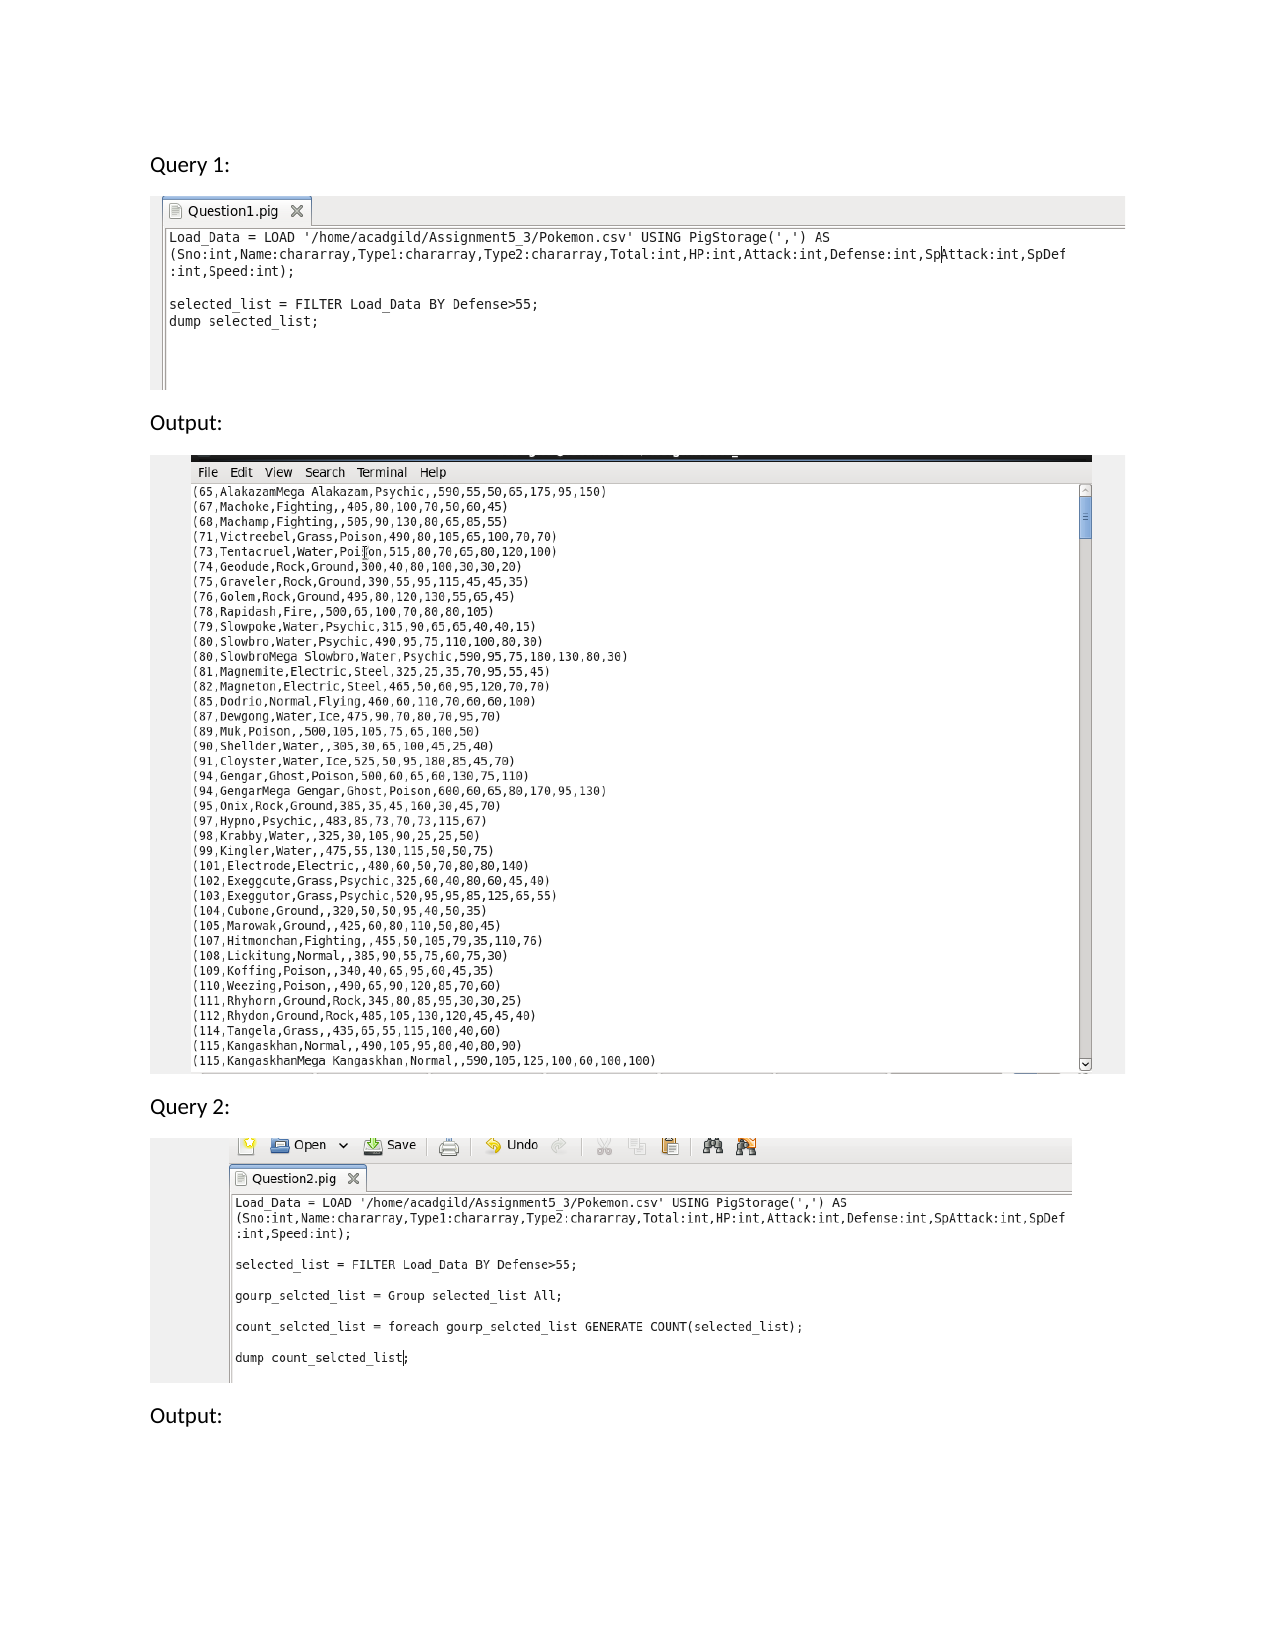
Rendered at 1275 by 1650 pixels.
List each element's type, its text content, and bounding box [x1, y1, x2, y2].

text Output: [150, 408, 1125, 436]
picture [150, 1138, 1072, 1383]
picture [150, 196, 1125, 390]
text Query 1: [150, 150, 1125, 178]
picture [150, 455, 1125, 1074]
text Output: [150, 1402, 1125, 1429]
text Query 2: [150, 1092, 1125, 1120]
